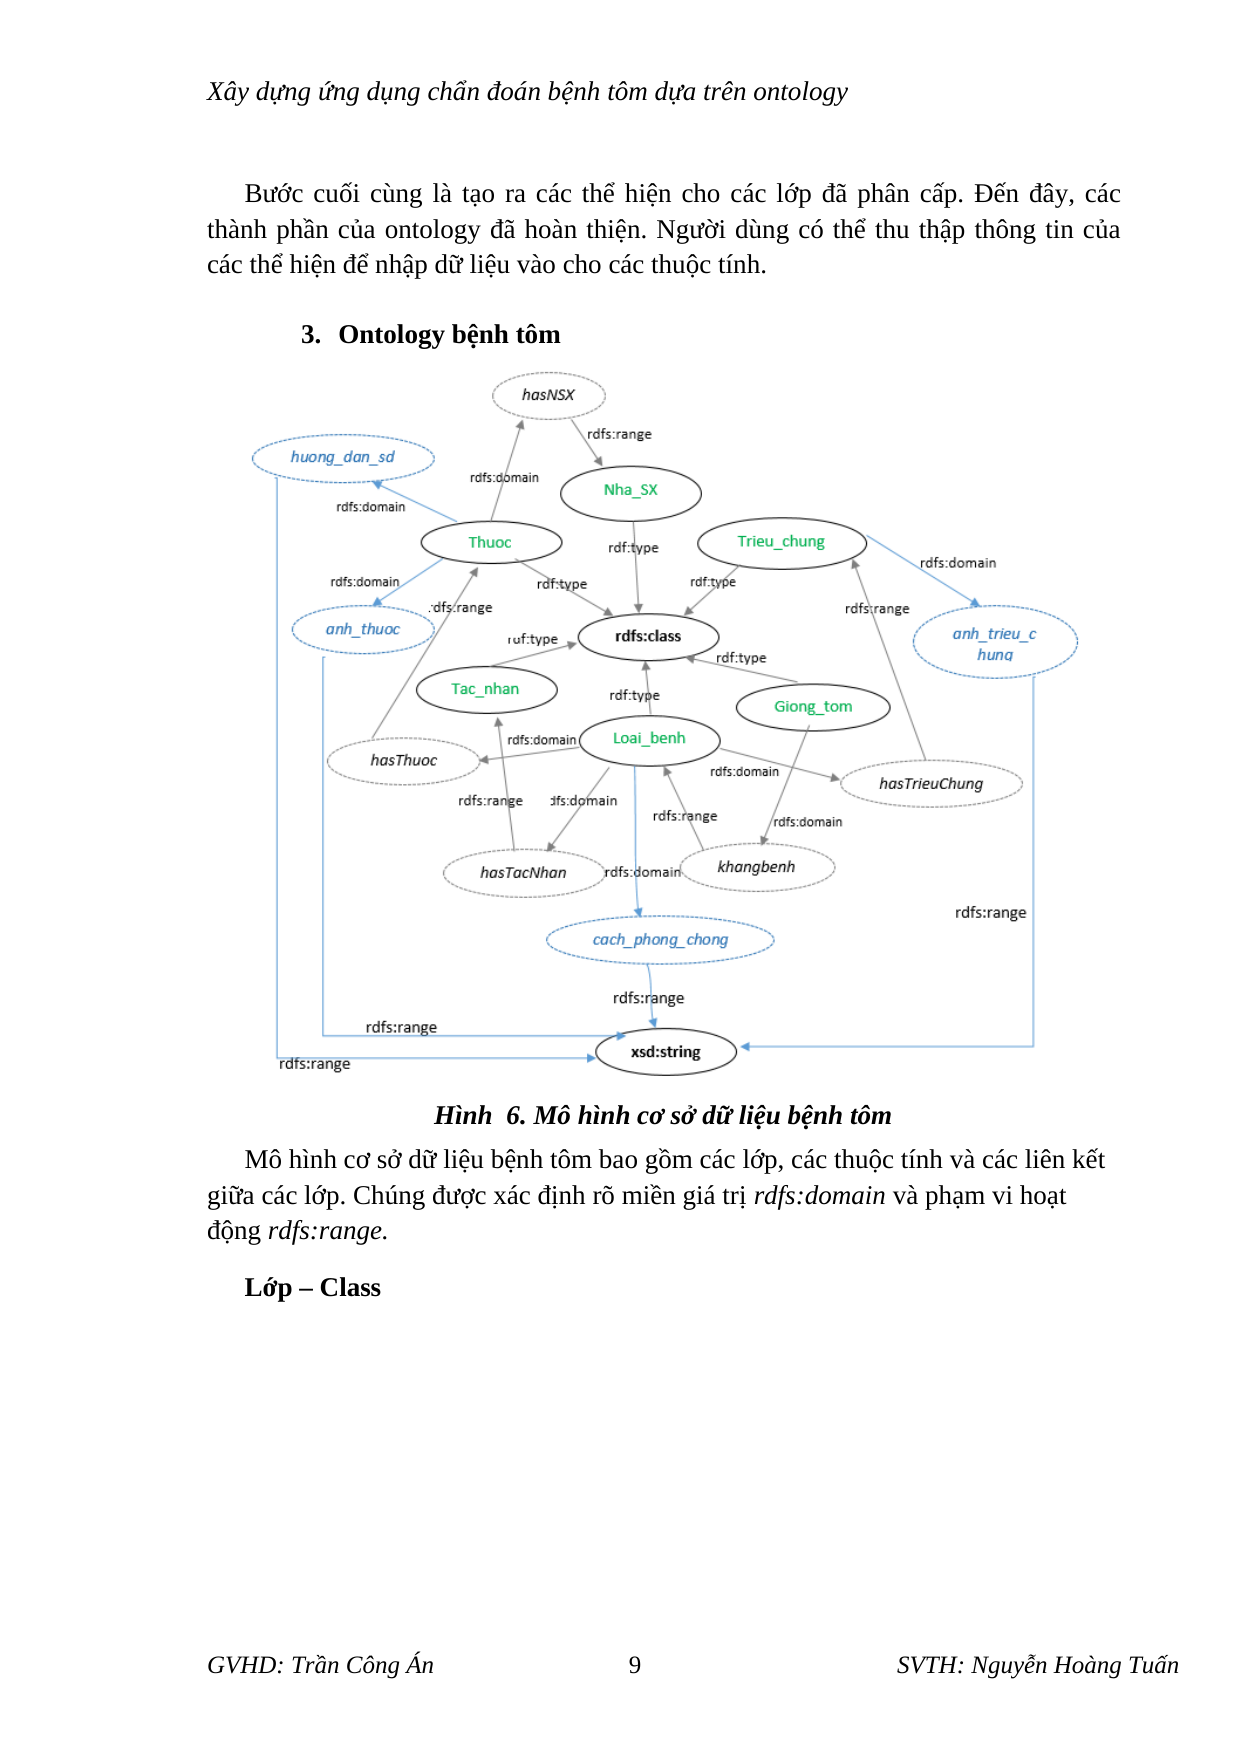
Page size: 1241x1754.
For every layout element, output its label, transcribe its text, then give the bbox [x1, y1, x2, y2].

text Lớp – Class [207, 1271, 1122, 1302]
picture [246, 366, 1083, 1083]
text Hình 6. Mô hình cơ sở dữ liệu bệnh tôm [207, 1099, 1122, 1131]
text Bước cuối cùng là tạo ra các thể hiện cho các lớp đã phân cấp. Đến đây, các thành phần của ontology đã hoàn thiện. Người dùng có thể thu thập thông tin của các thể hiện để nhập dữ liệu vào cho các thuộc tính. [207, 177, 1122, 280]
text Mô hình cơ sở dữ liệu bệnh tôm bao gồm các lớp, các thuộc tính và các liên kết giữa các lớp. Chúng được xác định rõ miền giá trị rdfs:domain và phạm vi hoạt động rdfs:range. [207, 1143, 1122, 1246]
list Ontology bệnh tôm [301, 318, 1122, 349]
